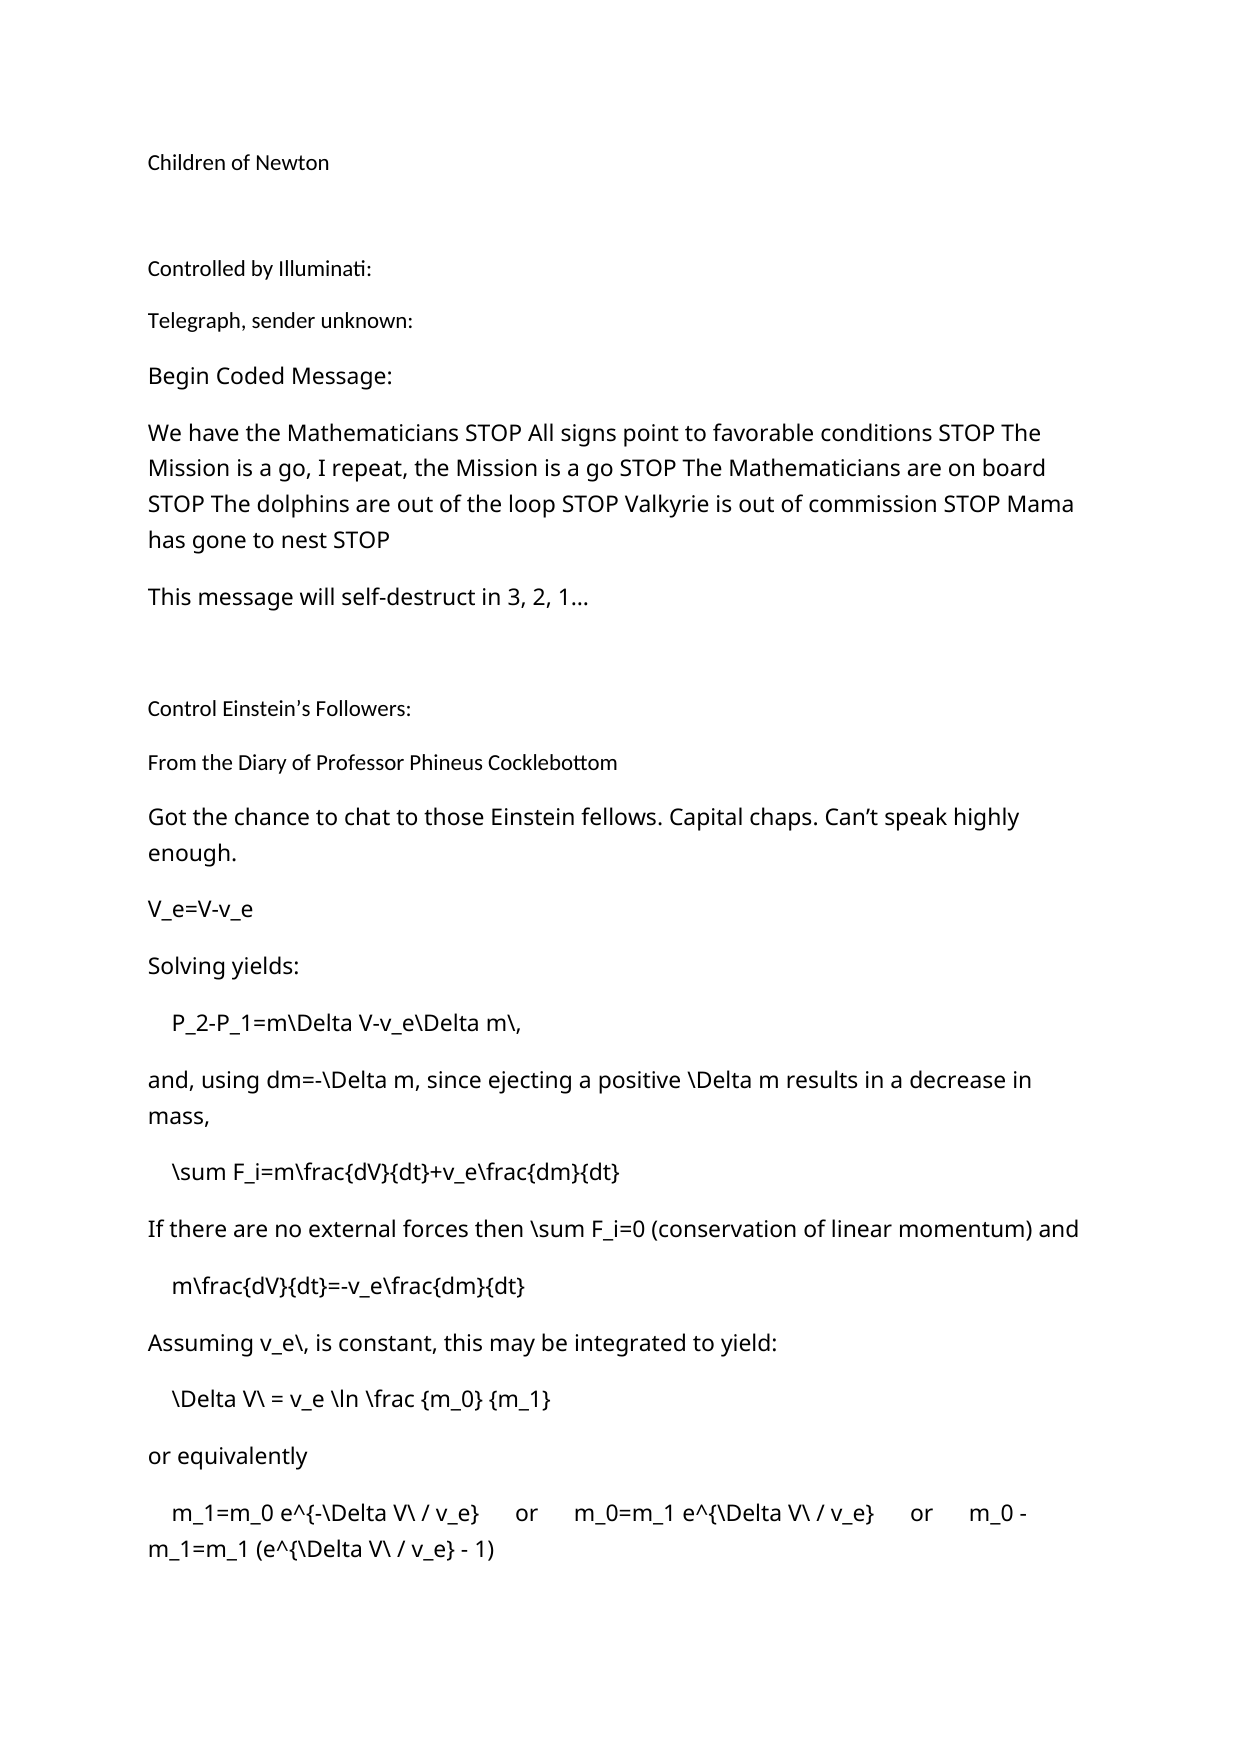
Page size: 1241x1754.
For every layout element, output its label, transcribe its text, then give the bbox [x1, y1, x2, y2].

text and, using dm=-\Delta m, since ejecting a positive \Delta m results in a decrease in mass, [148, 1064, 1093, 1131]
text \sum F_i=m\frac{dV}{dt}+v_e\frac{dm}{dt} [148, 1156, 1093, 1188]
text We have the Mathematicians STOP All signs point to favorable conditions STOP The Mission is a go, I repeat, the Mission is a go STOP The Mathematicians are on board STOP The dolphins are out of the loop STOP Valkyrie is out of commission STOP Mama has gone to nest STOP [148, 416, 1093, 556]
text Assuming v_e\, is constant, this may be integrated to yield: [148, 1327, 1093, 1358]
text Children of Newton [148, 148, 1093, 176]
text Got the chance to chat to those Einstein fellows. Capital chaps. Can’t speak highly enough. [148, 801, 1093, 868]
text P_2-P_1=m\Delta V-v_e\Delta m\, [148, 1007, 1093, 1038]
text This message will self-destruct in 3, 2, 1… [148, 581, 1093, 612]
text If there are no external forces then \sum F_i=0 (conservation of linear momentum) and [148, 1213, 1093, 1244]
text Control Einstein’s Followers: [148, 694, 1093, 723]
text m_1=m_0 e^{-\Delta V\ / v_e} or m_0=m_1 e^{\Delta V\ / v_e} or m_0 - m_1=m_1 (e^{\Delta V\ / v_e} - 1) [148, 1497, 1093, 1564]
text Telegraph, sender unknown: [148, 307, 1093, 335]
text \Delta V\ = v_e \ln \frac {m_0} {m_1} [148, 1383, 1093, 1415]
text Solving yields: [148, 950, 1093, 981]
text Begin Coded Message: [148, 360, 1093, 391]
text or equivalently [148, 1440, 1093, 1471]
text From the Diary of Professor Phineus Cocklebottom [148, 748, 1093, 776]
text m\frac{dV}{dt}=-v_e\frac{dm}{dt} [148, 1270, 1093, 1301]
text V_e=V-v_e [148, 893, 1093, 924]
text Controlled by Illuminati: [148, 254, 1093, 282]
